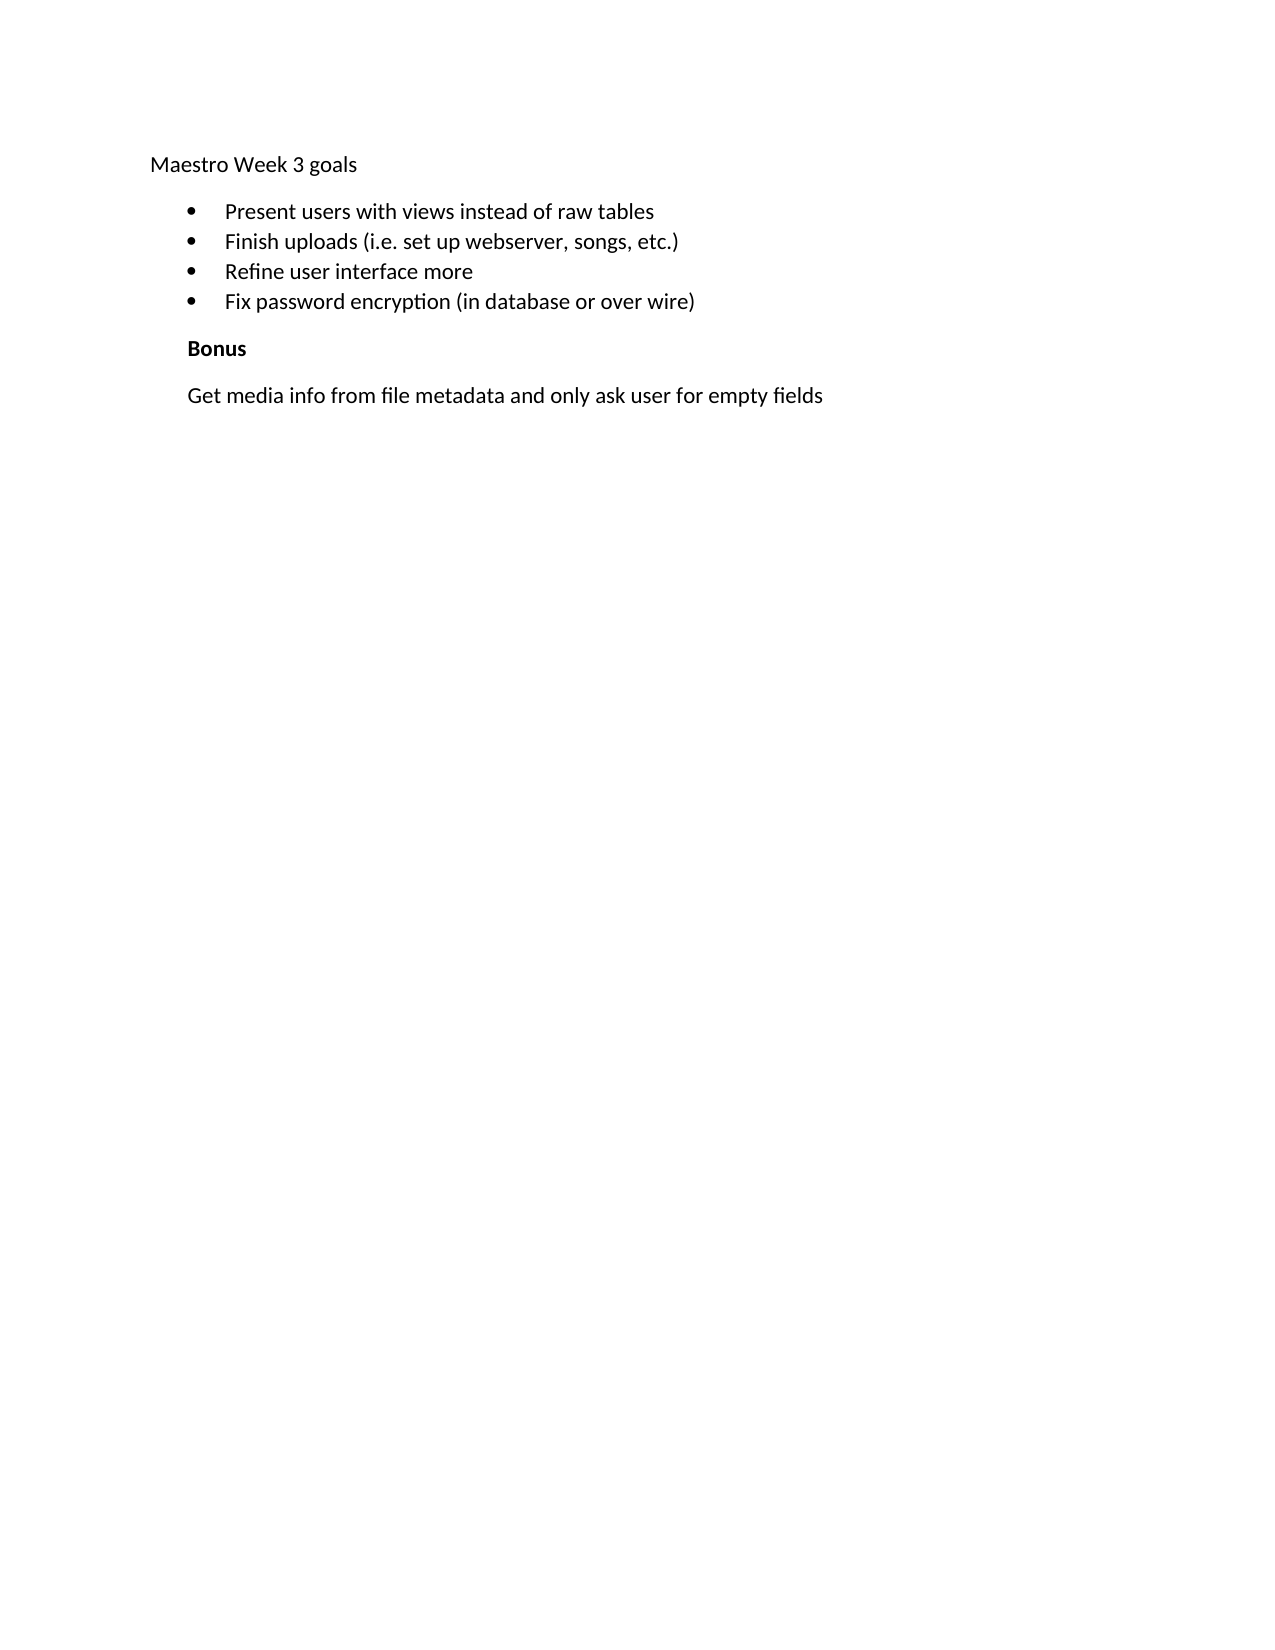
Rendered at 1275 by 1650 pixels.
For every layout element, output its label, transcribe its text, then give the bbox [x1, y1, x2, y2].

list Refine user interface more [187, 257, 1125, 285]
text Bonus [187, 334, 1125, 362]
list Present users with views instead of raw tables [187, 197, 1125, 225]
text Maestro Week 3 goals [150, 150, 1125, 178]
text Get media info from file metadata and only ask user for empty fields [187, 381, 1125, 409]
list Fix password encryption (in database or over wire) [187, 287, 1125, 316]
list Finish uploads (i.e. set up webserver, songs, etc.) [187, 227, 1125, 255]
